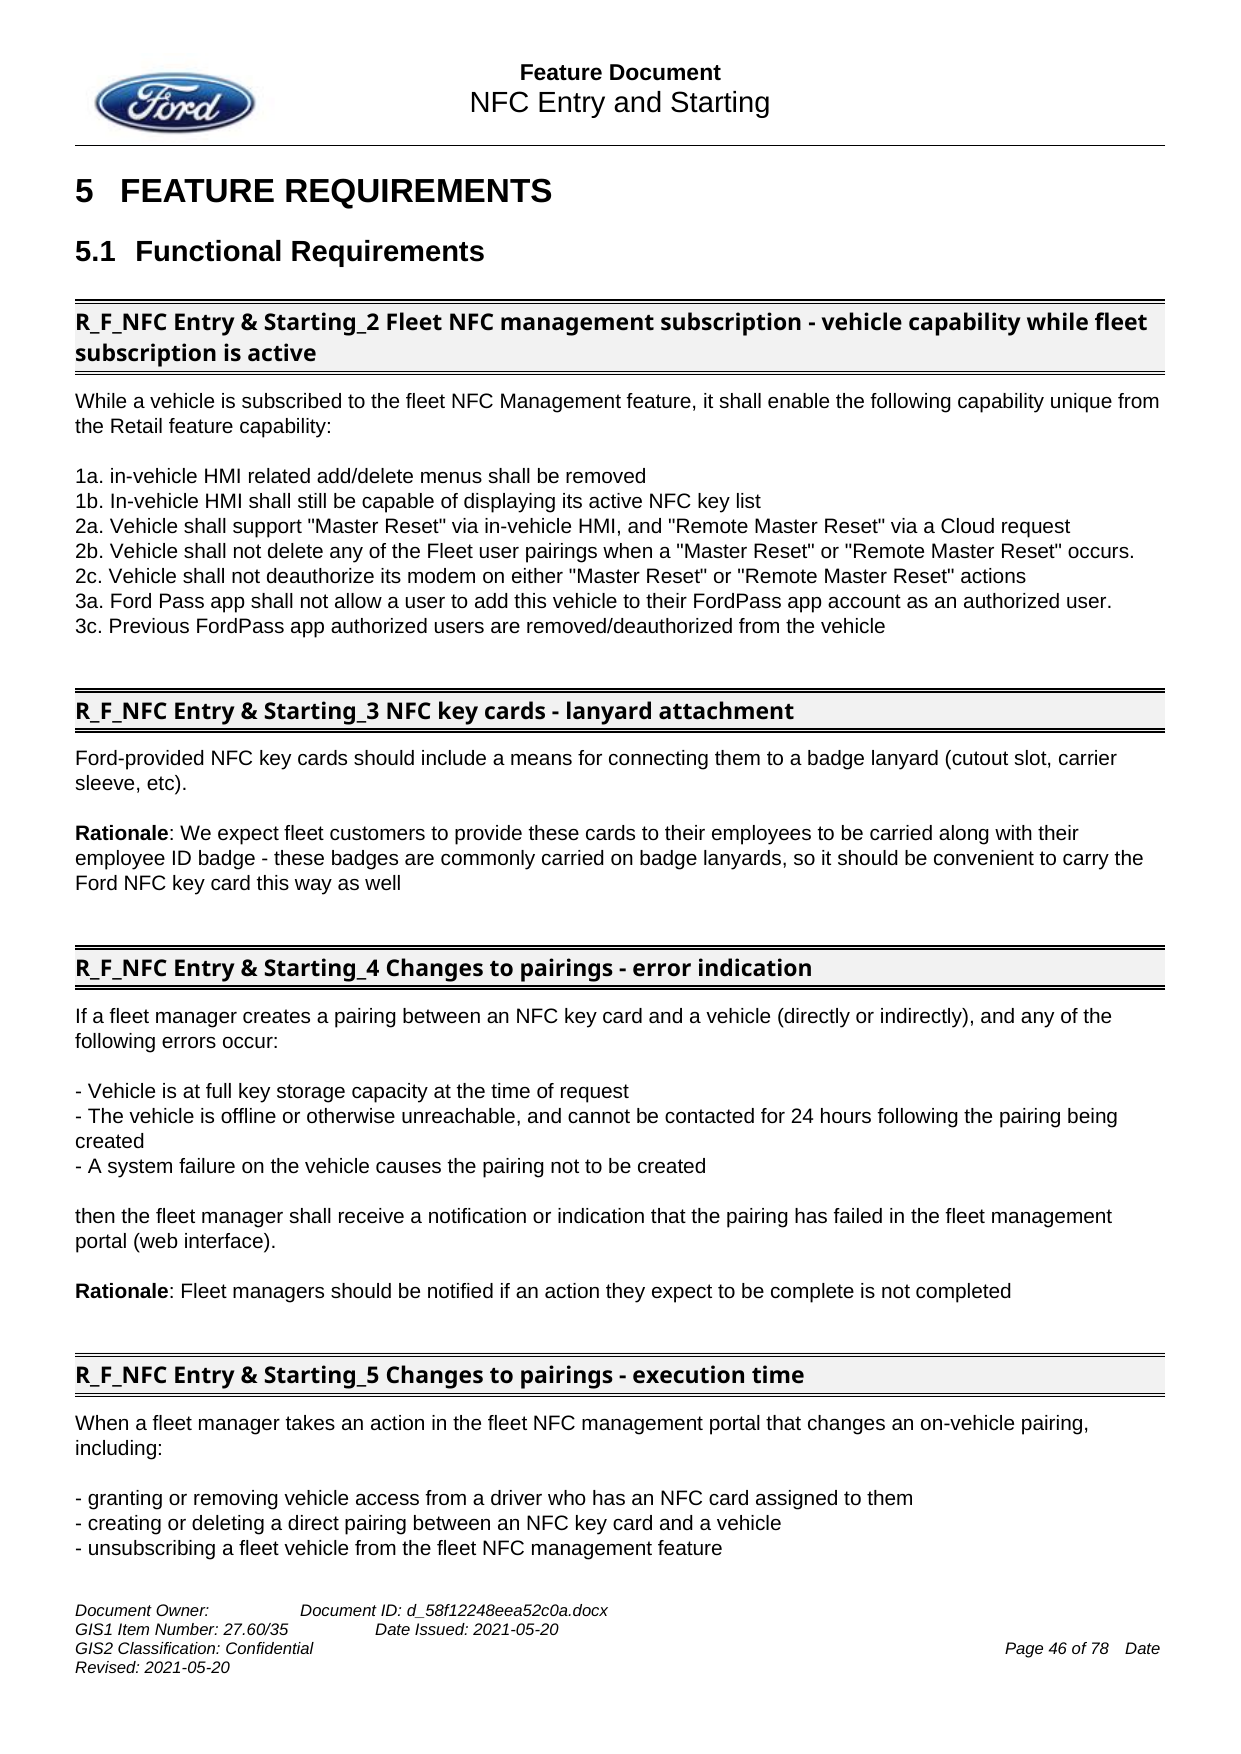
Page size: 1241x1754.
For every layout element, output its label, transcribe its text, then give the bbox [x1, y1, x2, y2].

text 2b. Vehicle shall not delete any of the Fleet user pairings when a "Master Reset" or "Remote Master Reset" occurs. [75, 538, 1165, 563]
text 3c. Previous FordPass app authorized users are removed/deauthorized from the vehicle [75, 613, 1165, 638]
text then the fleet manager shall receive a notification or indication that the pairing has failed in the fleet management portal (web interface). [75, 1202, 1165, 1252]
text - unsubscribing a fleet vehicle from the fleet NFC management feature [75, 1535, 1165, 1560]
text Ford-provided NFC key cards should include a means for connecting them to a badge lanyard (cutout slot, carrier sleeve, etc). [75, 745, 1165, 795]
text 2a. Vehicle shall support "Master Reset" via in-vehicle HMI, and "Remote Master Reset" via a Cloud request [75, 513, 1165, 538]
text When a fleet manager takes an action in the fleet NFC management portal that changes an on-vehicle pairing, including: [75, 1410, 1165, 1460]
text Rationale: We expect fleet customers to provide these cards to their employees to be carried along with their employee ID badge - these badges are commonly carried on badge lanyards, so it should be convenient to carry the Ford NFC key card this way as well [75, 820, 1165, 895]
text - granting or removing vehicle access from a driver who has an NFC card assigned to them [75, 1485, 1165, 1510]
text While a vehicle is subscribed to the fleet NFC Management feature, it shall enable the following capability unique from the Retail feature capability: [75, 388, 1165, 438]
text R_F_NFC Entry & Starting_3 NFC key cards - lanyard attachment [75, 693, 1165, 728]
text - Vehicle is at full key storage capacity at the time of request [75, 1077, 1165, 1102]
picture [75, 53, 275, 145]
text - creating or deleting a direct pairing between an NFC key card and a vehicle [75, 1510, 1165, 1535]
picture [75, 146, 275, 154]
text Rationale: Fleet managers should be notified if an action they expect to be complete is not completed [75, 1277, 1165, 1302]
text - The vehicle is offline or otherwise unreachable, and cannot be contacted for 24 hours following the pairing being created [75, 1102, 1165, 1152]
subtitle Functional Requirements [75, 234, 1165, 268]
text 3a. Ford Pass app shall not allow a user to add this vehicle to their FordPass app account as an authorized user. [75, 588, 1165, 613]
text R_F_NFC Entry & Starting_4 Changes to pairings - error indication [75, 950, 1165, 985]
text 1b. In-vehicle HMI shall still be capable of displaying its active NFC key list [75, 488, 1165, 513]
text 1a. in-vehicle HMI related add/delete menus shall be removed [75, 463, 1165, 488]
text If a fleet manager creates a pairing between an NFC key card and a vehicle (directly or indirectly), and any of the following errors occur: [75, 1002, 1165, 1052]
text R_F_NFC Entry & Starting_5 Changes to pairings - execution time [75, 1357, 1165, 1393]
text - A system failure on the vehicle causes the pairing not to be created [75, 1152, 1165, 1177]
text R_F_NFC Entry & Starting_2 Fleet NFC management subscription - vehicle capability while fleet subscription is active [75, 304, 1165, 371]
subtitle Feature Requirements [75, 171, 1165, 209]
text 2c. Vehicle shall not deauthorize its modem on either "Master Reset" or "Remote Master Reset" actions [75, 563, 1165, 588]
